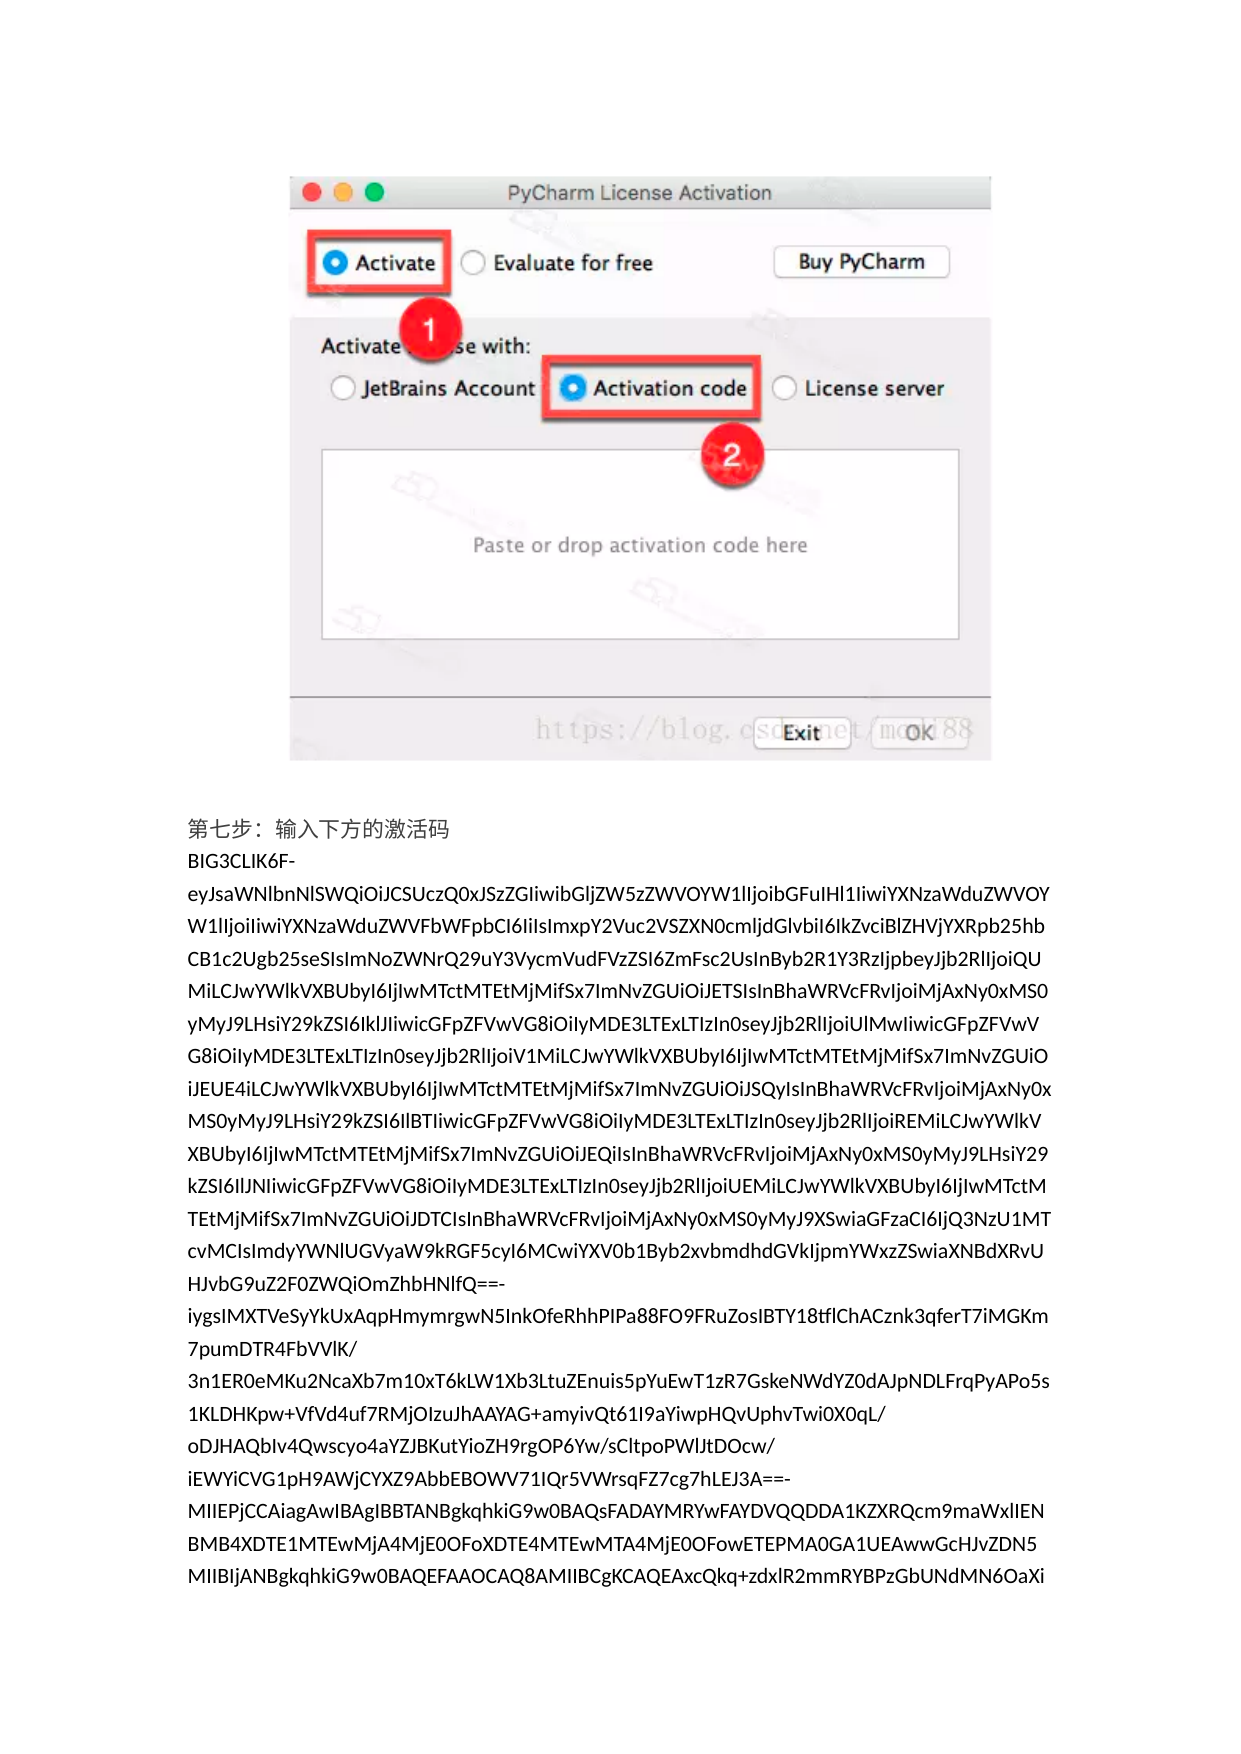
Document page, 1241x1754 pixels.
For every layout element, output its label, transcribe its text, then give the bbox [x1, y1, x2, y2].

picture [187, 162, 1046, 789]
text 第七步：输入下方的激活码 [187, 812, 1053, 844]
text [187, 844, 1053, 1592]
